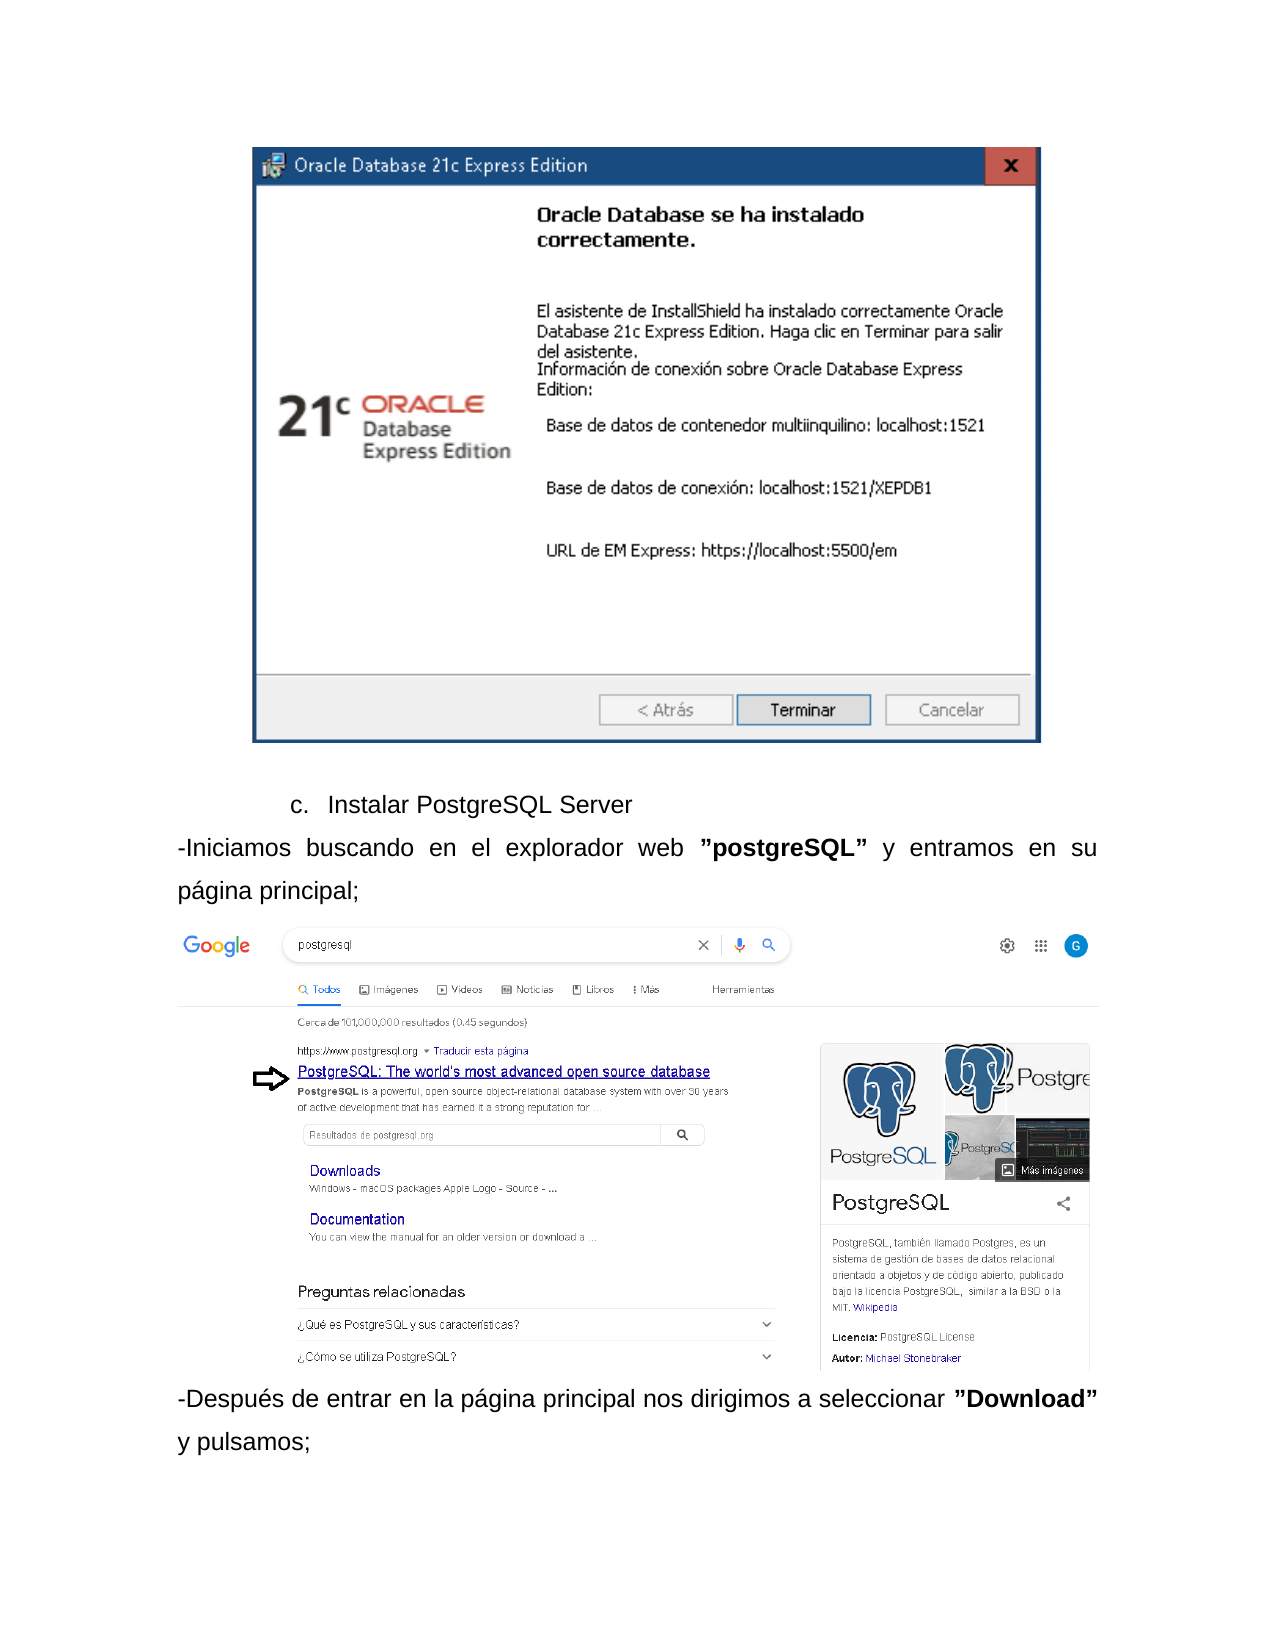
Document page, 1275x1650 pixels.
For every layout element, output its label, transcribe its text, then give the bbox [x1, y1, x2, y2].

picture [177, 919, 1100, 1371]
list Instalar PostgreSQL Server [290, 790, 1098, 819]
picture [252, 147, 1042, 743]
text -Después de entrar en la página principal nos dirigimos a seleccionar ”Download” y pulsamos; [177, 1384, 1098, 1456]
text -Iniciamos buscando en el explorador web ”postgreSQL” y entramos en su página principal; [177, 833, 1098, 905]
